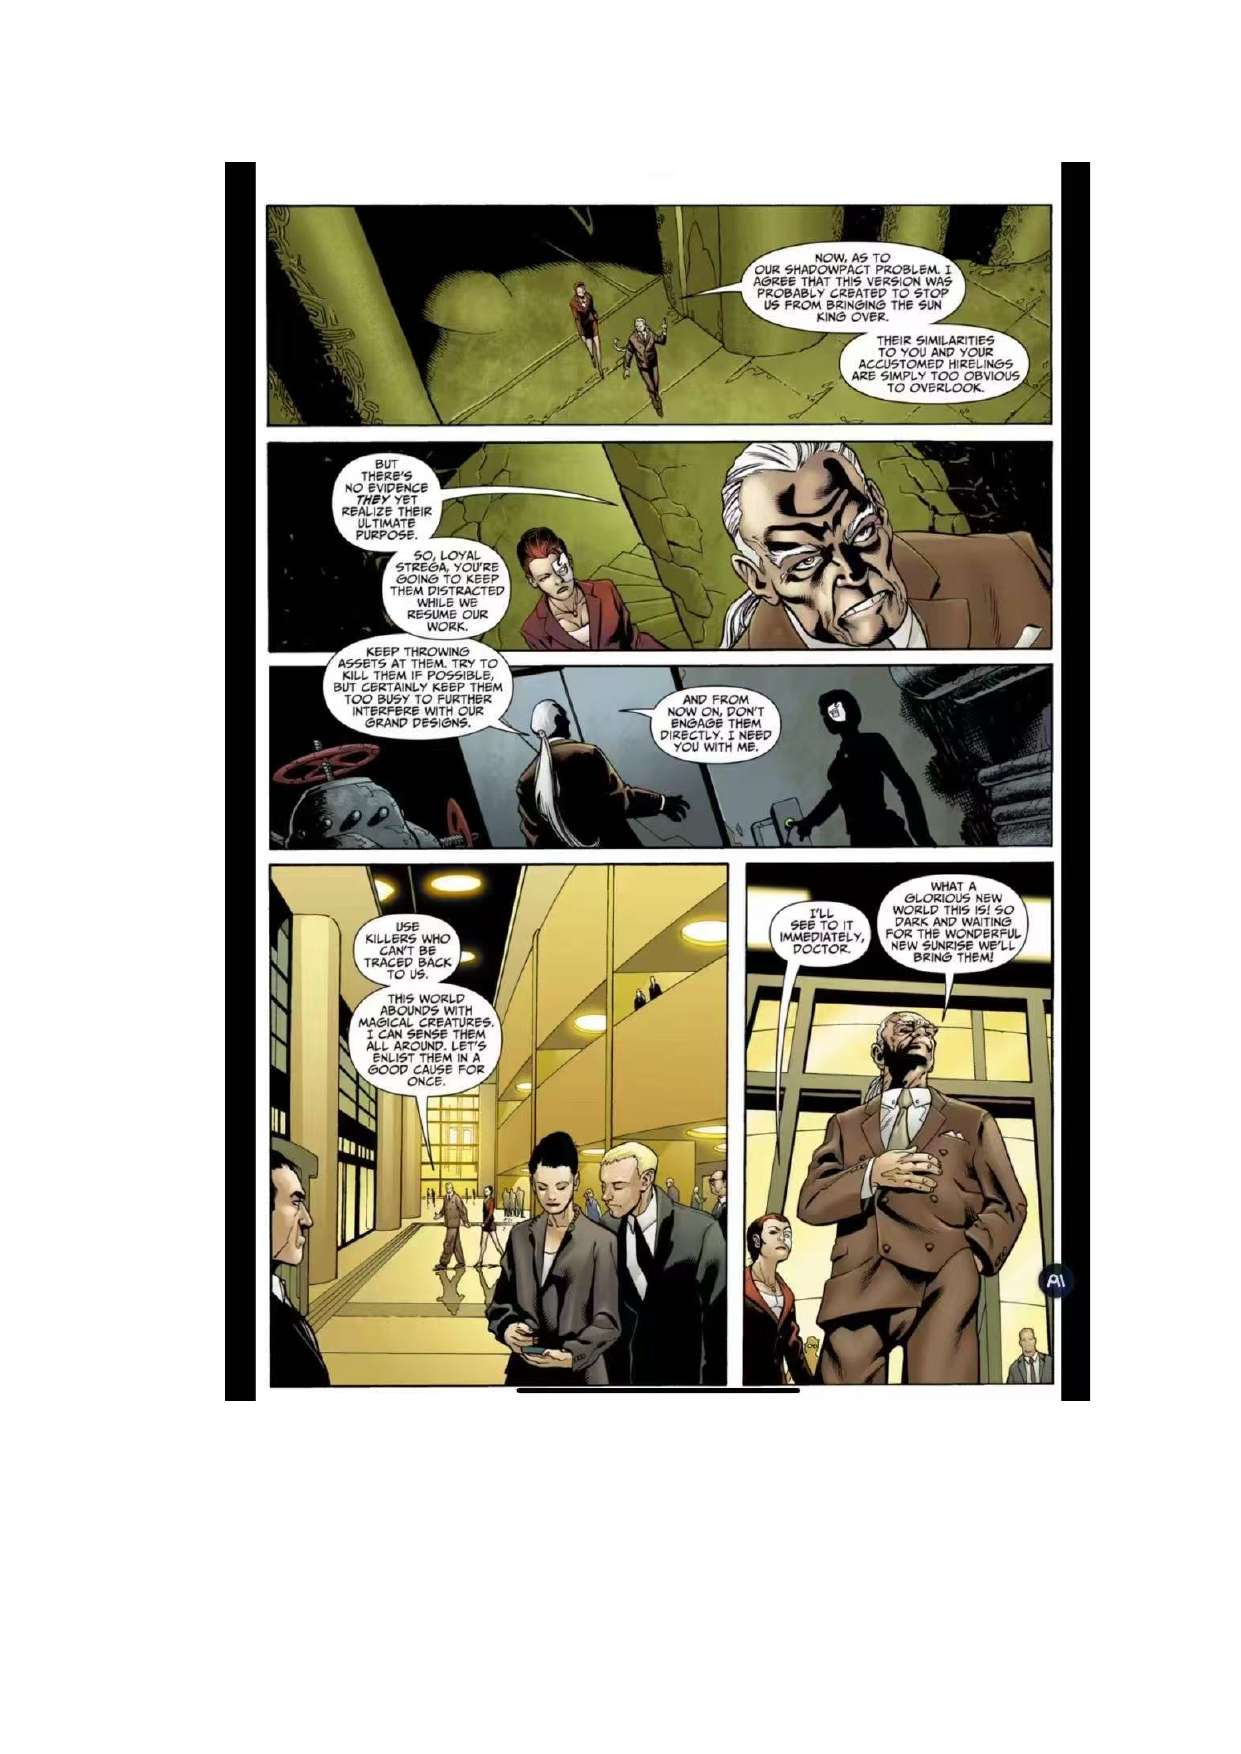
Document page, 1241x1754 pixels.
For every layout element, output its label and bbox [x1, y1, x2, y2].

picture [225, 162, 1091, 1401]
